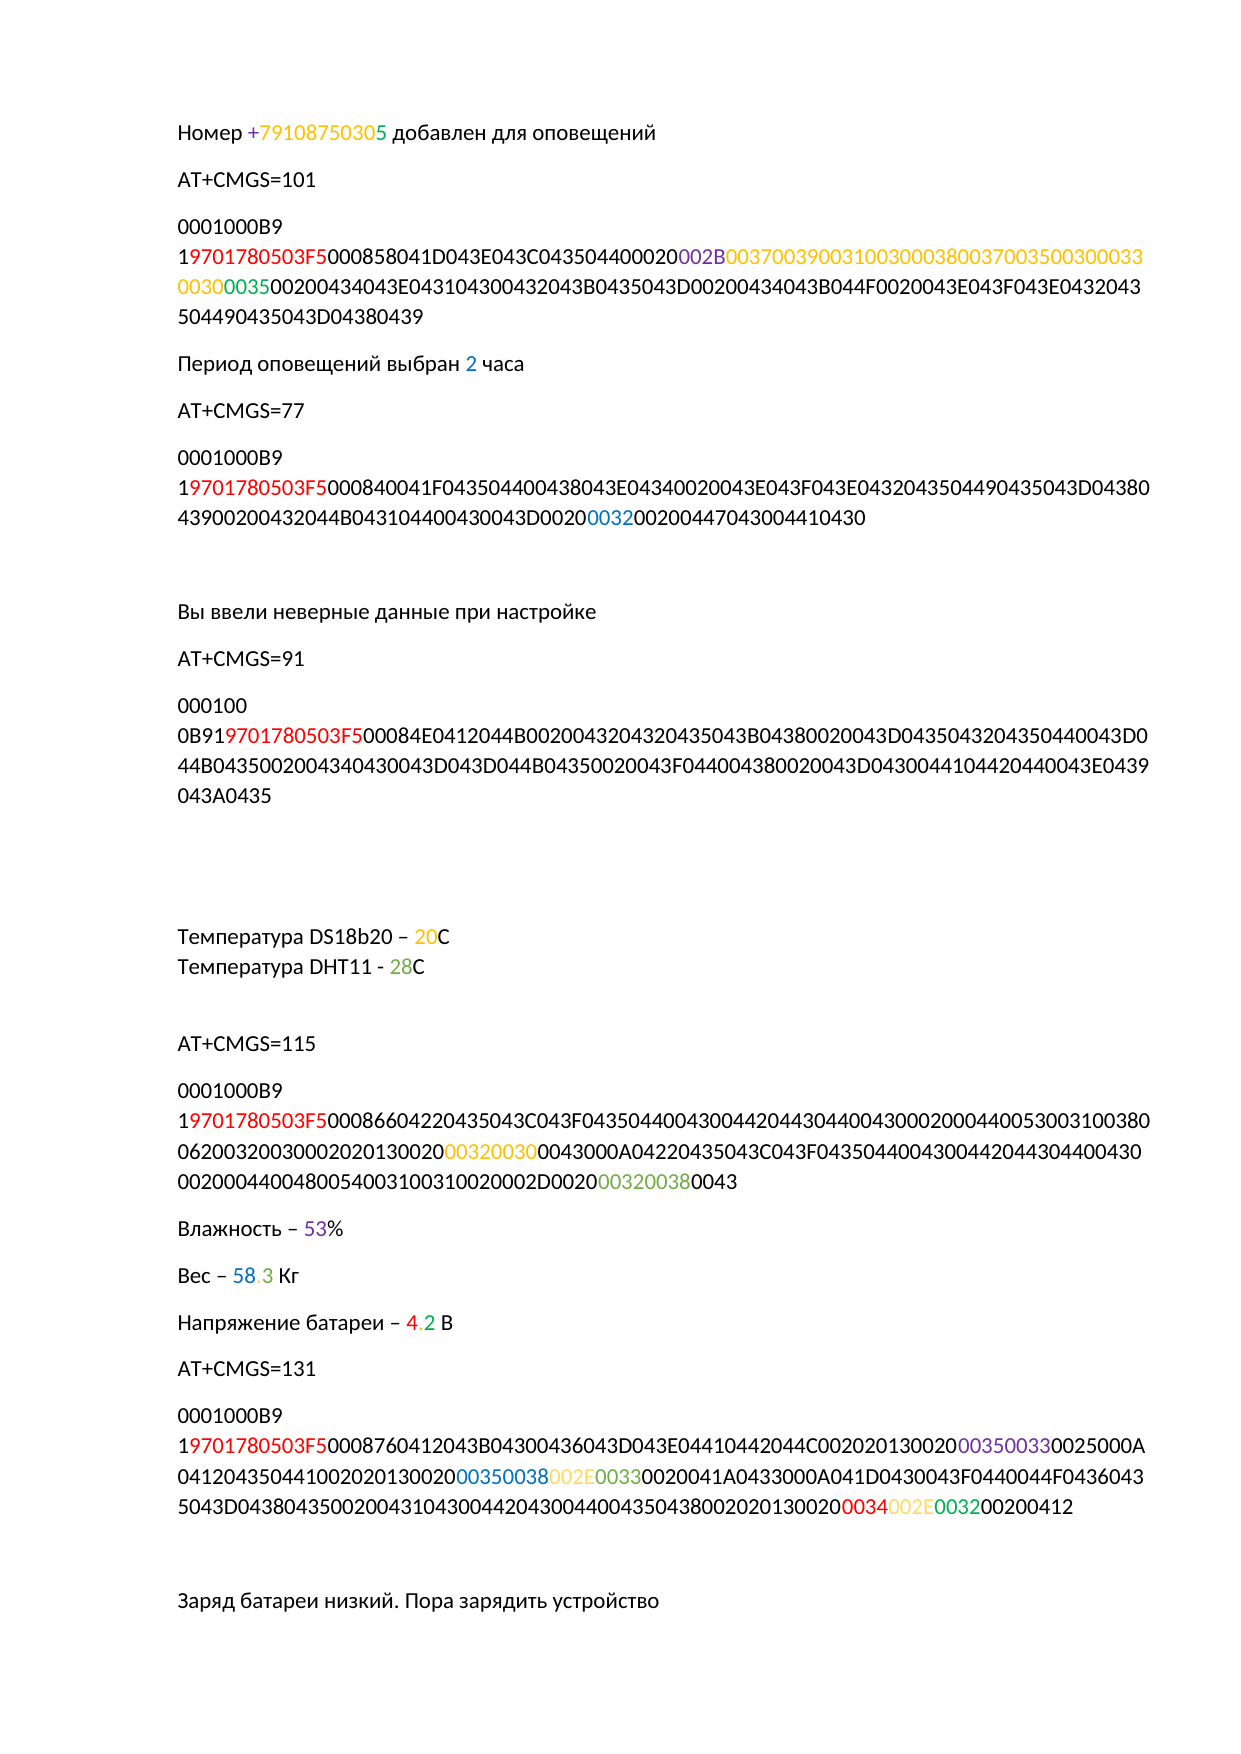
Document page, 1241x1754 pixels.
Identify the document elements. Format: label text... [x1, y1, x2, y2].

text 0001000B919701780503F50008760412043B04300436043D043E04410442044C002020130020003500330025000A04120435044100202013002000350038002E00330020041A0433000A041D0430043F0440044F04360435043D04380435002004310430044204300440043504380020201300200034002E003200200412 [177, 1401, 1152, 1520]
text Период оповещений выбран 2 часа [177, 349, 1152, 377]
text AT+CMGS=131 [177, 1354, 1152, 1383]
text 0001000B919701780503F500086604220435043C043F043504400430044204430440043000200044005300310038006200320030002020130020003200300043000A04220435043C043F04350440043004420443044004300020004400480054003100310020002D0020003200380043 [177, 1076, 1152, 1195]
text AT+CMGS=101 [177, 165, 1152, 193]
text Напряжение батареи – 4.2 В [177, 1308, 1152, 1336]
text AT+CMGS=77 [177, 396, 1152, 424]
text Вес – 58.3 Кг [177, 1261, 1152, 1289]
text Заряд батареи низкий. Пора зарядить устройство [177, 1586, 1152, 1614]
text Влажность – 53% [177, 1214, 1152, 1242]
text 0001000B919701780503F5000858041D043E043C043504400020002B0037003900310030003800370035003000330030003500200434043E043104300432043B0435043D00200434043B044F0020043E043F043E0432043504490435043D04380439 [177, 212, 1152, 331]
list Температура DHT11 - 28C [177, 952, 1152, 981]
text AT+CMGS=91 [177, 644, 1152, 672]
text 0001000B919701780503F500084E0412044B0020043204320435043B04380020043D0435043204350440043D044B0435002004340430043D043D044B04350020043F044004380020043D0430044104420440043E0439043A0435 [177, 691, 1152, 810]
text 0001000B919701780503F5000840041F043504400438043E04340020043E043F043E0432043504490435043D0438043900200432044B043104400430043D0020003200200447043004410430 [177, 443, 1152, 532]
text Вы ввели неверные данные при настройке [177, 597, 1152, 625]
list Температура DS18b20 – 20C [177, 922, 1152, 950]
text Номер +79108750305 добавлен для оповещений [177, 118, 1152, 146]
text AT+CMGS=115 [177, 1029, 1152, 1058]
